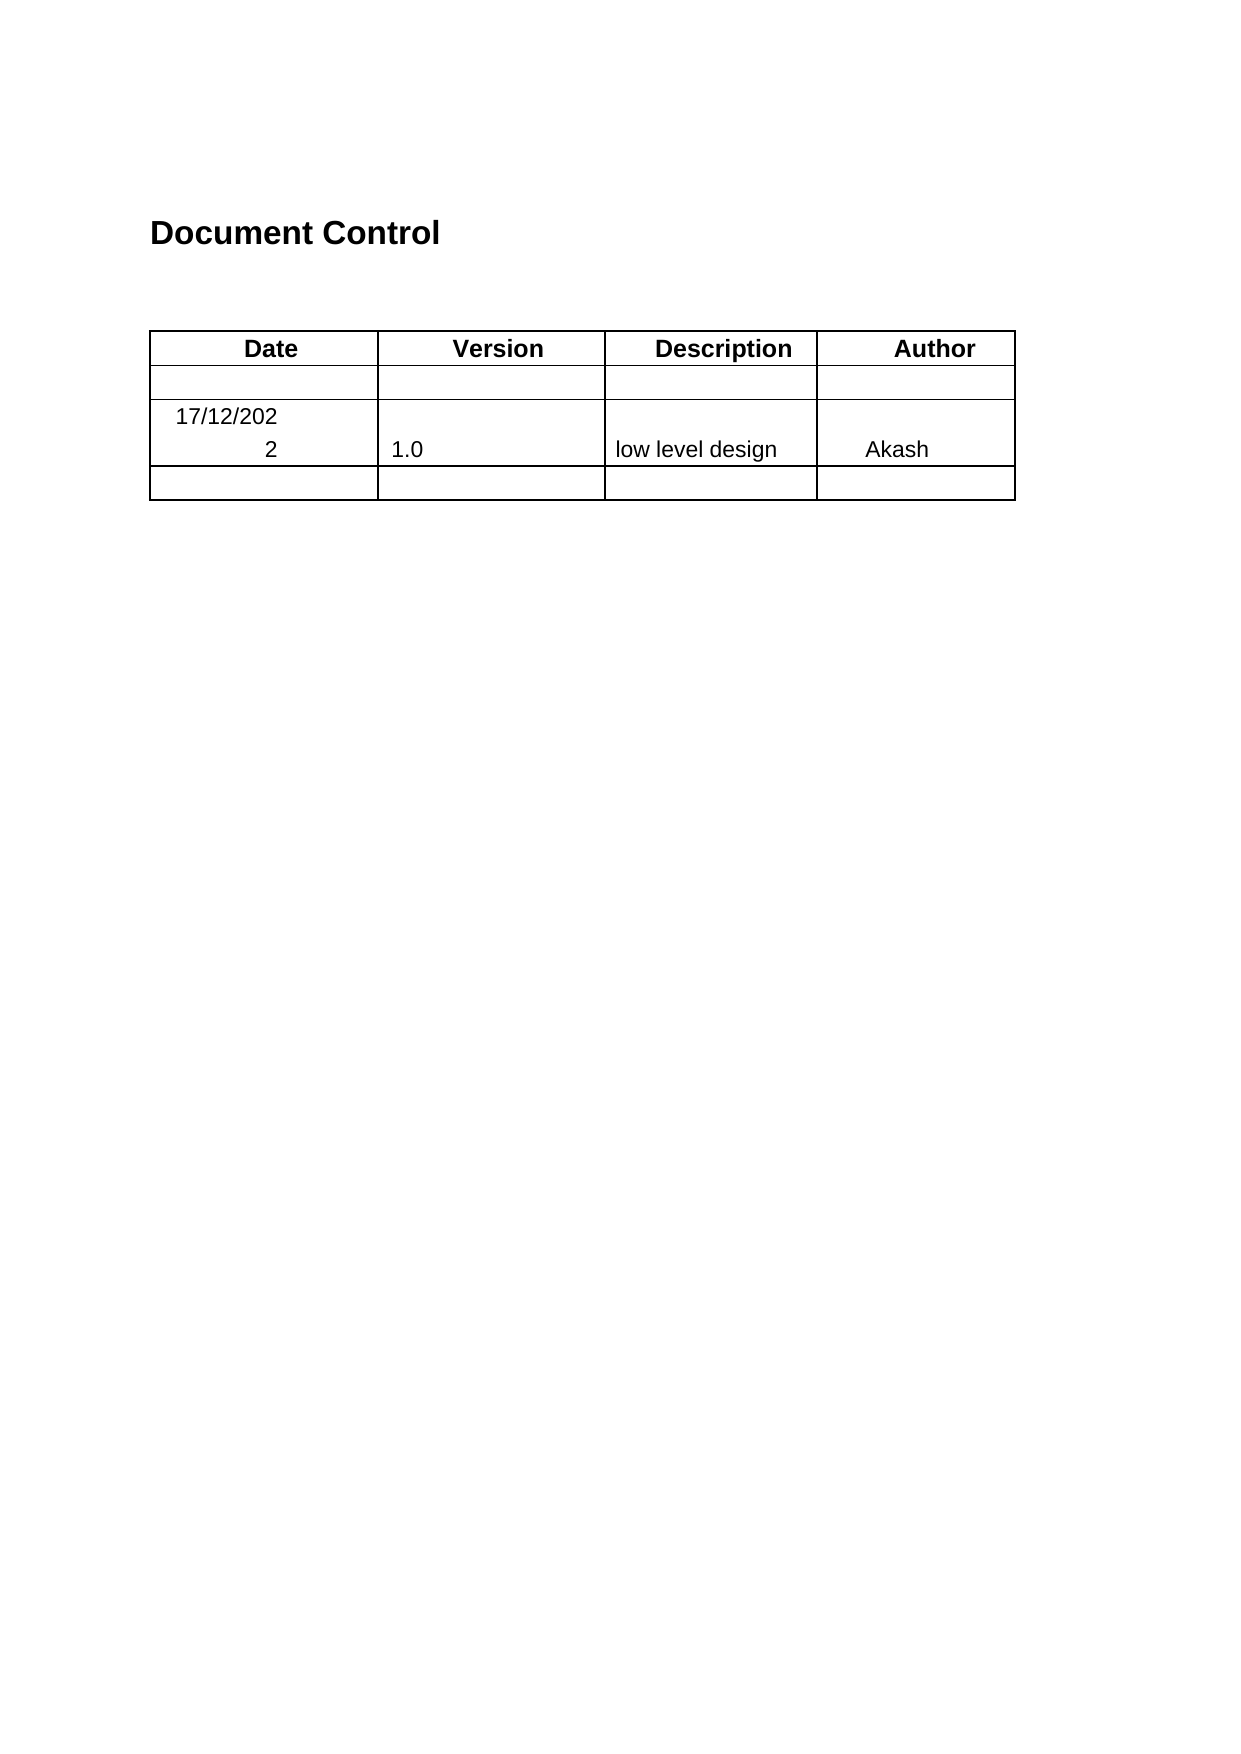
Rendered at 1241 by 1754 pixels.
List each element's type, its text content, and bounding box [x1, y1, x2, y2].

table_header Author [818, 332, 1014, 364]
table_cell 17/12/2022 [151, 400, 377, 465]
table_cell Akash [818, 400, 1014, 465]
table_cell [151, 366, 377, 398]
table_cell [606, 366, 816, 398]
table_cell [379, 366, 604, 398]
table_cell [379, 467, 604, 499]
table_cell [818, 366, 1014, 398]
table_cell low level design [606, 400, 816, 465]
table_header Date [151, 332, 377, 364]
table_cell [606, 467, 816, 499]
table_cell [151, 467, 377, 499]
text Document Control [150, 200, 1090, 265]
table_cell 1.0 [379, 400, 604, 465]
table_header Description [606, 332, 816, 364]
table_cell [818, 467, 1014, 499]
table_header Version [379, 332, 604, 364]
